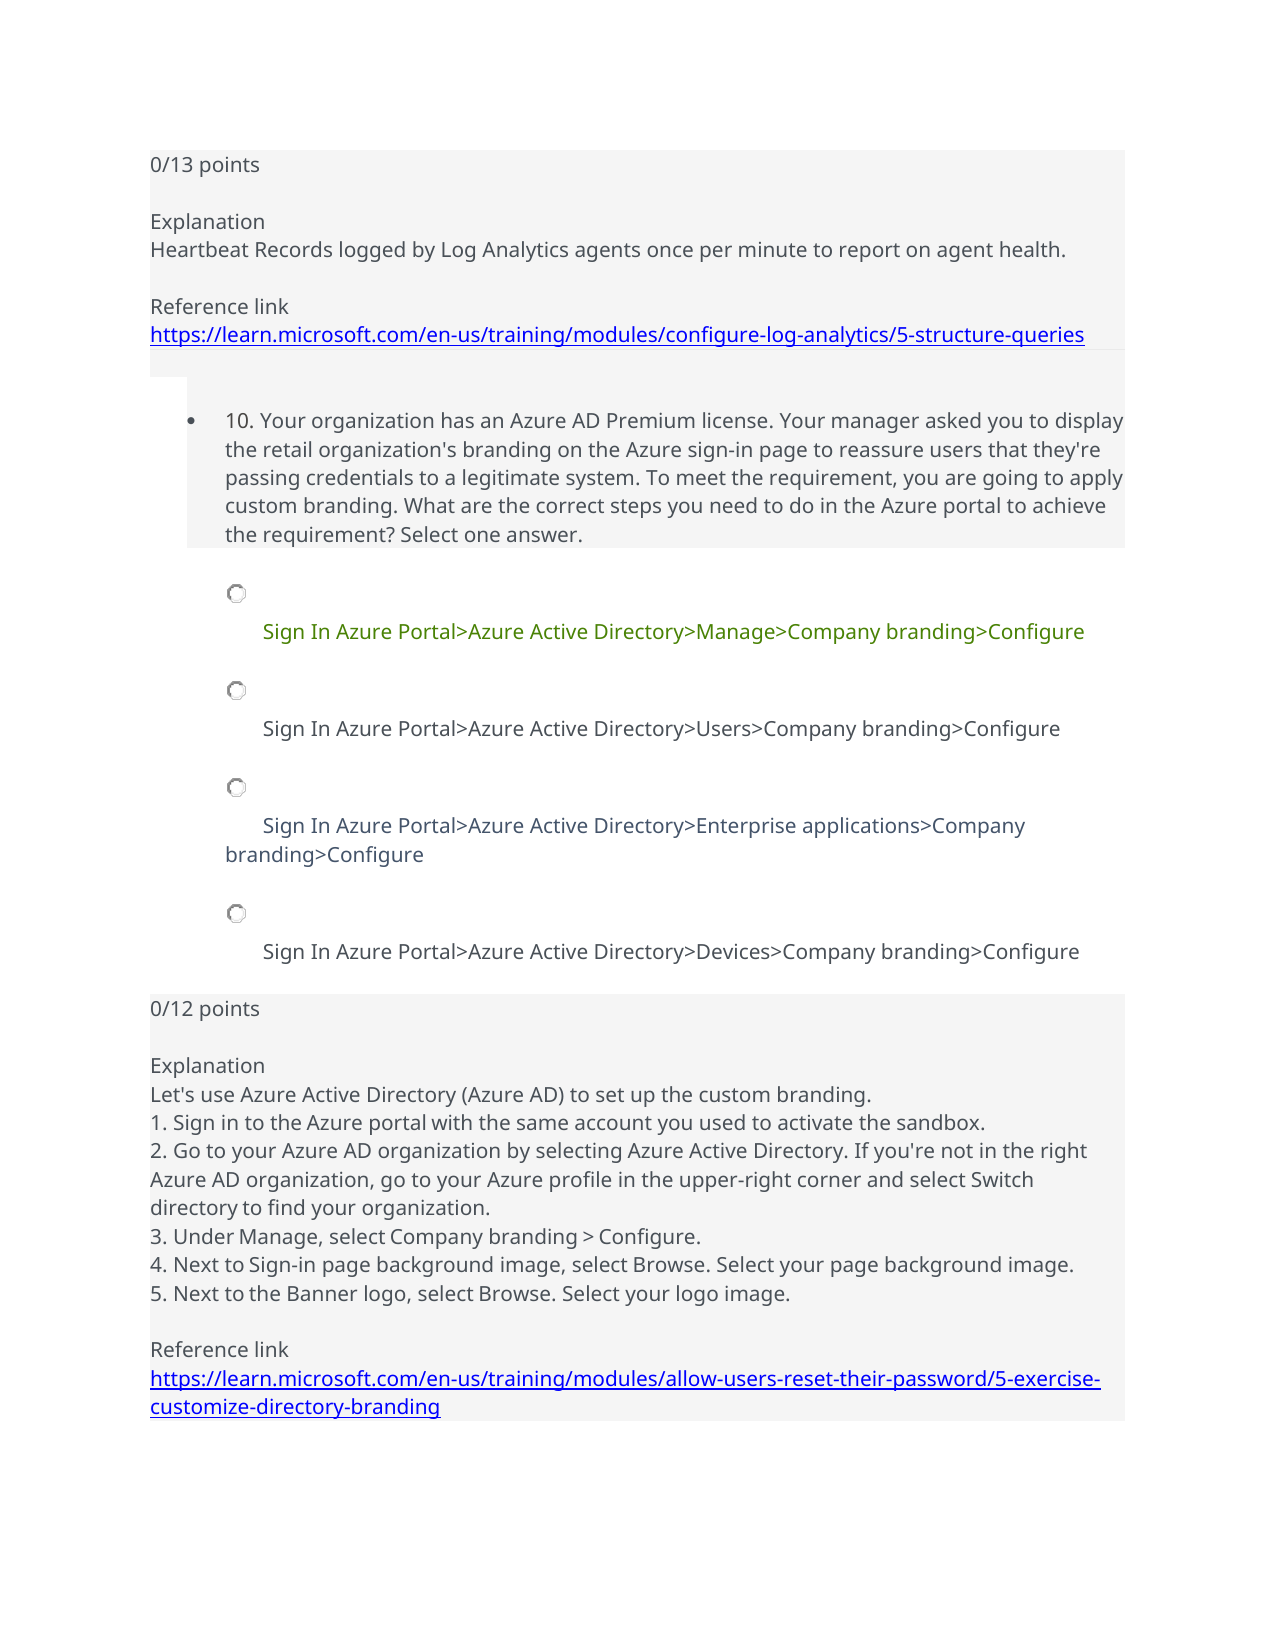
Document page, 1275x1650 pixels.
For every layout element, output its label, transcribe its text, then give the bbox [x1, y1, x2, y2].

text https://learn.microsoft.com/en-us/training/modules/allow-users-reset-their-password/5-exercise-customize-directory-branding [150, 1364, 1125, 1421]
text Sign In Azure Portal>Azure Active Directory>Users>Company branding>Configure [225, 675, 1125, 743]
text Reference link [150, 1307, 1125, 1364]
text Explanation [150, 1051, 1125, 1080]
text Sign In Azure Portal>Azure Active Directory>Devices>Company branding>Configure [225, 897, 1125, 965]
text Sign In Azure Portal>Azure Active Directory>Manage>Company branding>Configure [225, 578, 1125, 646]
list 10. Your organization has an Azure AD Premium license. Your manager asked you to display the retail organization's branding on the Azure sign-in page to reassure users that they're passing credentials to a legitimate system. To meet the requirement, you are going to apply custom branding. What are the correct steps you need to do in the Azure portal to achieve the requirement? Select one answer. [187, 406, 1125, 548]
text Sign In Azure Portal>Azure Active Directory>Enterprise applications>Company branding>Configure [225, 772, 1125, 868]
text Reference link [150, 264, 1125, 321]
text 0/13 points [150, 150, 1125, 178]
text https://learn.microsoft.com/en-us/training/modules/configure-log-analytics/5-structure-queries [150, 321, 1125, 349]
text Explanation [150, 207, 1125, 235]
text Let's use Azure Active Directory (Azure AD) to set up the custom branding. 1. Sign in to the Azure portal with the same account you used to activate the sandbox. 2. Go to your Azure AD organization by selecting Azure Active Directory. If you're not in the right Azure AD organization, go to your Azure profile in the upper-right corner and select Switch directory to find your organization. 3. Under Manage, select Company branding > Configure. 4. Next to Sign-in page background image, select Browse. Select your page background image. 5. Next to the Banner logo, select Browse. Select your logo image. [150, 1080, 1125, 1307]
text 0/12 points [150, 994, 1125, 1023]
text Heartbeat Records logged by Log Analytics agents once per minute to report on agent health. [150, 235, 1125, 264]
